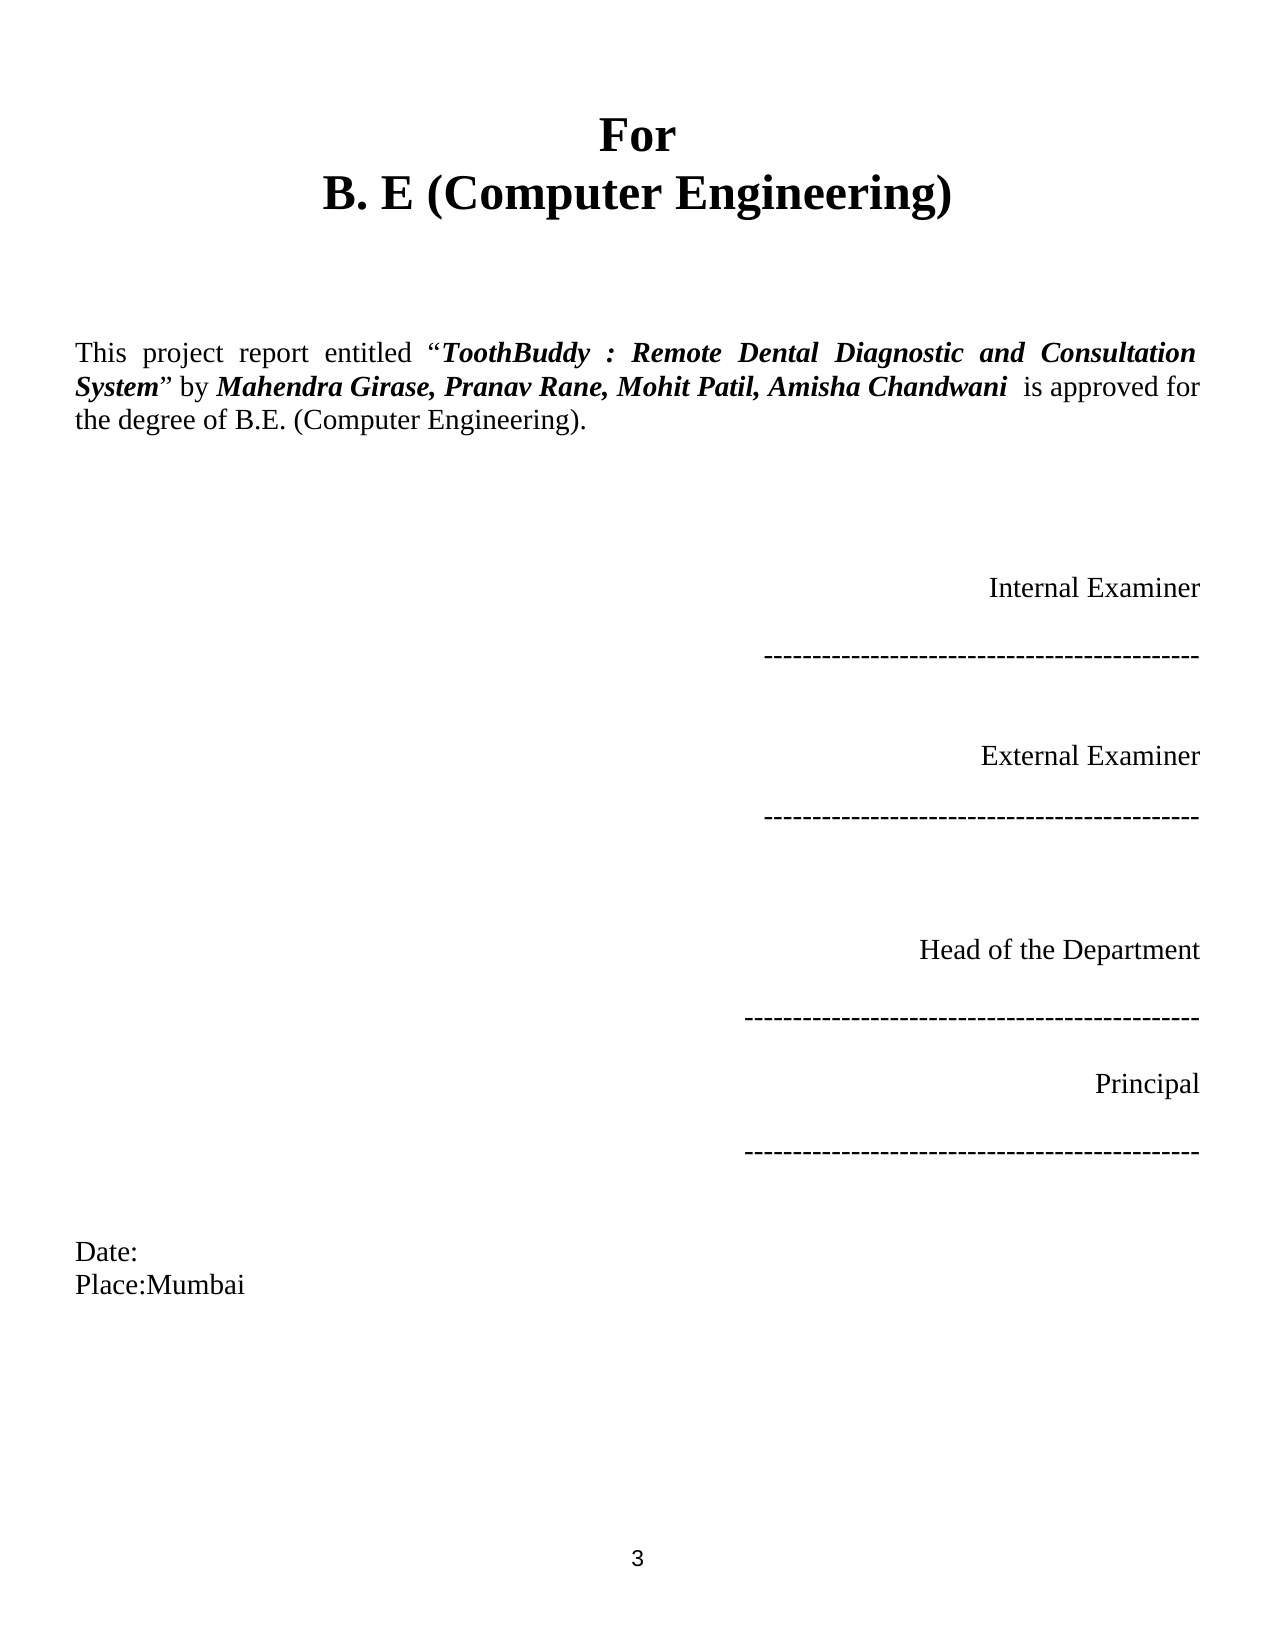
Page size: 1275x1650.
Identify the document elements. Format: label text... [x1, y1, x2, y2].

text Internal Examiner [75, 570, 1200, 603]
text B. E (Computer Engineering) [75, 163, 1200, 220]
text --------------------------------------------- [75, 798, 1200, 831]
text External Examiner [75, 738, 1200, 771]
text Date: [75, 1234, 1200, 1267]
text This project report entitled “ToothBuddy : Remote Dental Diagnostic and Consultation System” by Mahendra Girase, Pranav Rane, Mohit Patil, Amisha Chandwani is approved for the degree of B.E. (Computer Engineering). [75, 335, 1200, 436]
text ----------------------------------------------- [75, 1133, 1200, 1167]
text Place:Mumbai [75, 1267, 1200, 1301]
text For [75, 105, 1200, 163]
text Head of the Department [75, 932, 1200, 965]
text Principal [75, 1066, 1200, 1099]
text --------------------------------------------- [75, 637, 1200, 671]
text ----------------------------------------------- [75, 999, 1200, 1032]
